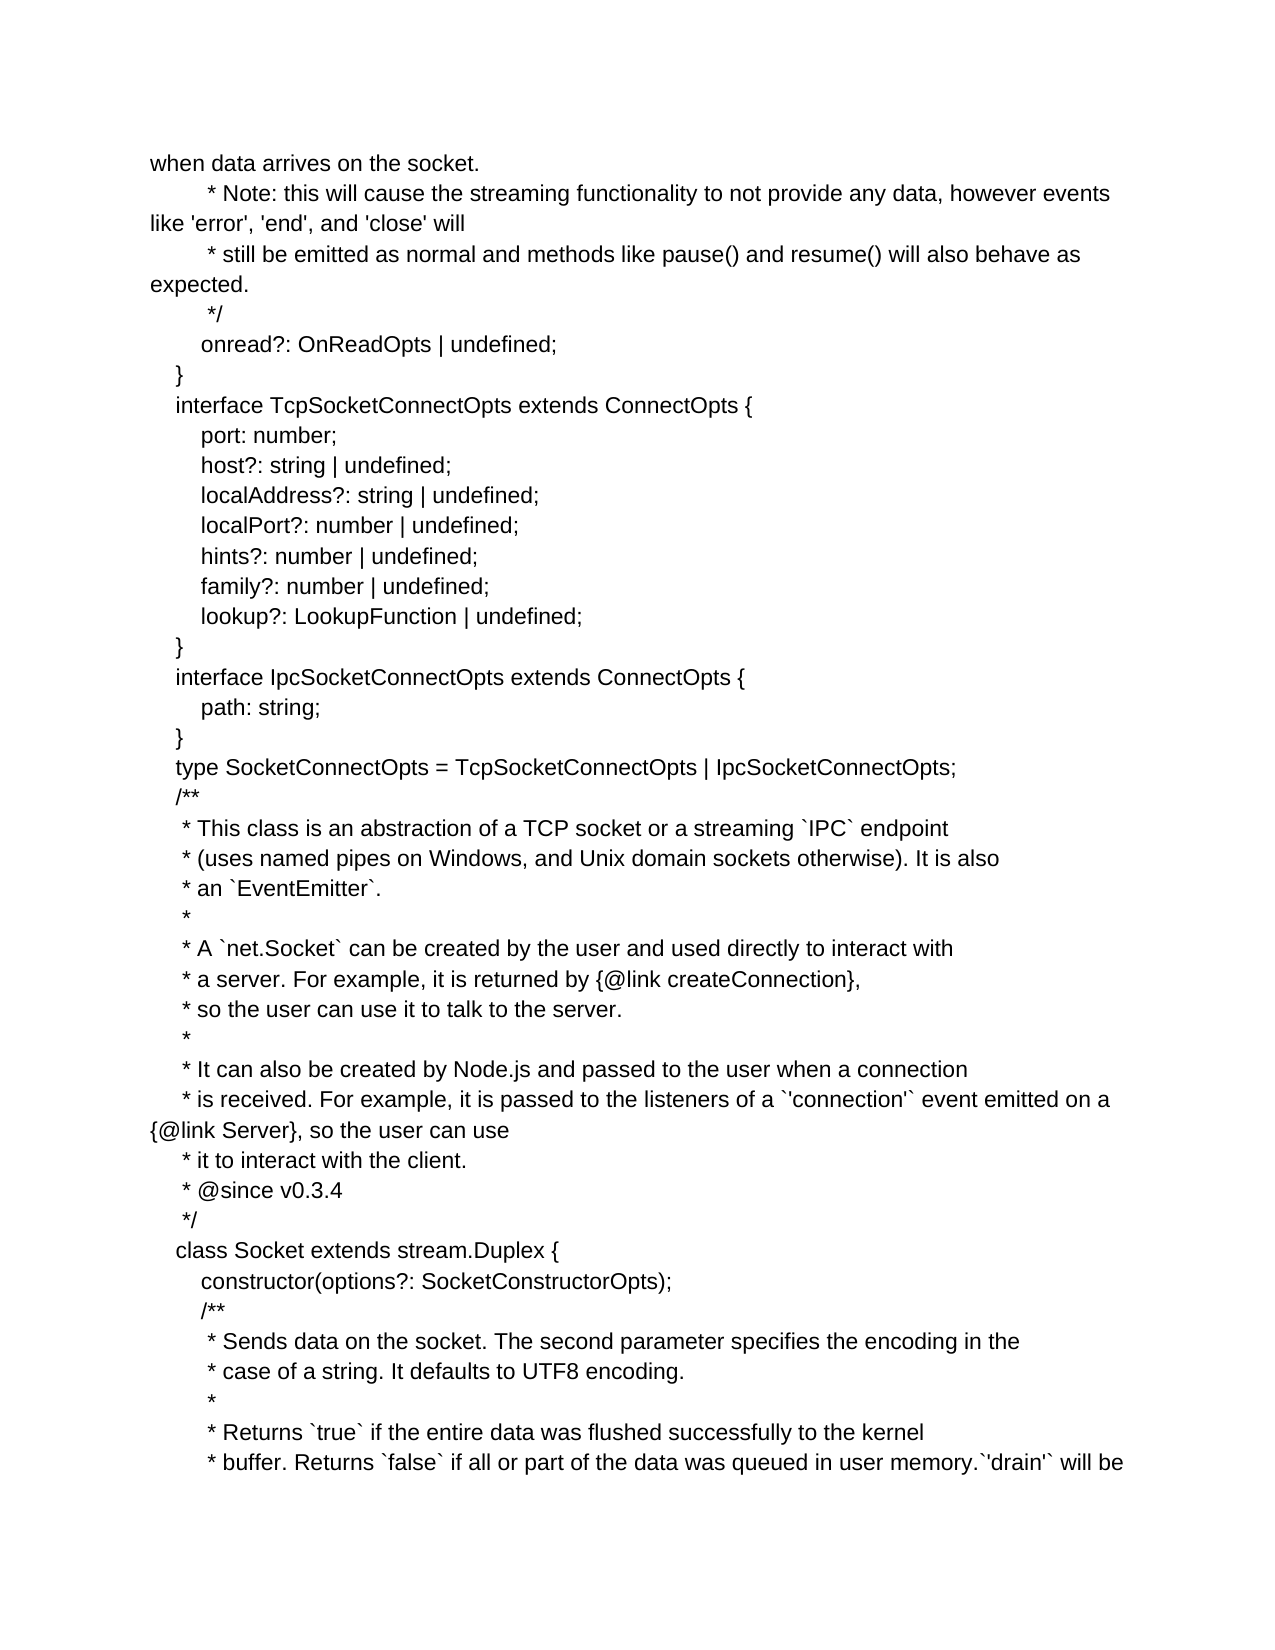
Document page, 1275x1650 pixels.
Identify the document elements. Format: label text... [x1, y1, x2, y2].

text interface TcpSocketConnectOpts extends ConnectOpts { [150, 392, 1125, 418]
text class Socket extends stream.Duplex { [150, 1237, 1125, 1264]
text } [150, 724, 1125, 750]
text onread?: OnReadOpts | undefined; [150, 331, 1125, 358]
text port: number; [150, 422, 1125, 448]
text * [150, 1026, 1125, 1052]
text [150, 150, 1125, 176]
text * is received. For example, it is passed to the listeners of a `'connection'` event emitted on a {@link Server}, so the user can use [150, 1086, 1125, 1143]
text */ [150, 1207, 1125, 1234]
text /** [150, 784, 1125, 811]
text constructor(options?: SocketConstructorOpts); [150, 1268, 1125, 1294]
text * case of a string. It defaults to UTF8 encoding. [150, 1358, 1125, 1385]
text host?: string | undefined; [150, 452, 1125, 478]
text localPort?: number | undefined; [150, 512, 1125, 539]
text * This class is an abstraction of a TCP socket or a streaming `IPC` endpoint [150, 814, 1125, 841]
text lookup?: LookupFunction | undefined; [150, 603, 1125, 629]
text * it to interact with the client. [150, 1147, 1125, 1173]
text */ [150, 301, 1125, 327]
text } [150, 361, 1125, 388]
text /** [150, 1298, 1125, 1324]
text * Returns `true` if the entire data was flushed successfully to the kernel [150, 1419, 1125, 1445]
text * an `EventEmitter`. [150, 875, 1125, 901]
text interface IpcSocketConnectOpts extends ConnectOpts { [150, 663, 1125, 690]
text } [150, 633, 1125, 660]
text * Note: this will cause the streaming functionality to not provide any data, however events like 'error', 'end', and 'close' will [150, 180, 1125, 237]
text family?: number | undefined; [150, 573, 1125, 599]
text * [150, 1388, 1125, 1415]
text * (uses named pipes on Windows, and Unix domain sockets otherwise). It is also [150, 845, 1125, 871]
text * so the user can use it to talk to the server. [150, 996, 1125, 1022]
text hints?: number | undefined; [150, 543, 1125, 569]
text * a server. For example, it is returned by {@link createConnection}, [150, 966, 1125, 992]
text path: string; [150, 694, 1125, 720]
text * still be emitted as normal and methods like pause() and resume() will also behave as expected. [150, 241, 1125, 297]
text localAddress?: string | undefined; [150, 482, 1125, 509]
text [150, 1449, 1125, 1475]
text type SocketConnectOpts = TcpSocketConnectOpts | IpcSocketConnectOpts; [150, 754, 1125, 781]
text * A `net.Socket` can be created by the user and used directly to interact with [150, 935, 1125, 962]
text * [150, 905, 1125, 932]
text * It can also be created by Node.js and passed to the user when a connection [150, 1056, 1125, 1083]
text * Sends data on the socket. The second parameter specifies the encoding in the [150, 1328, 1125, 1354]
text * @since v0.3.4 [150, 1177, 1125, 1203]
